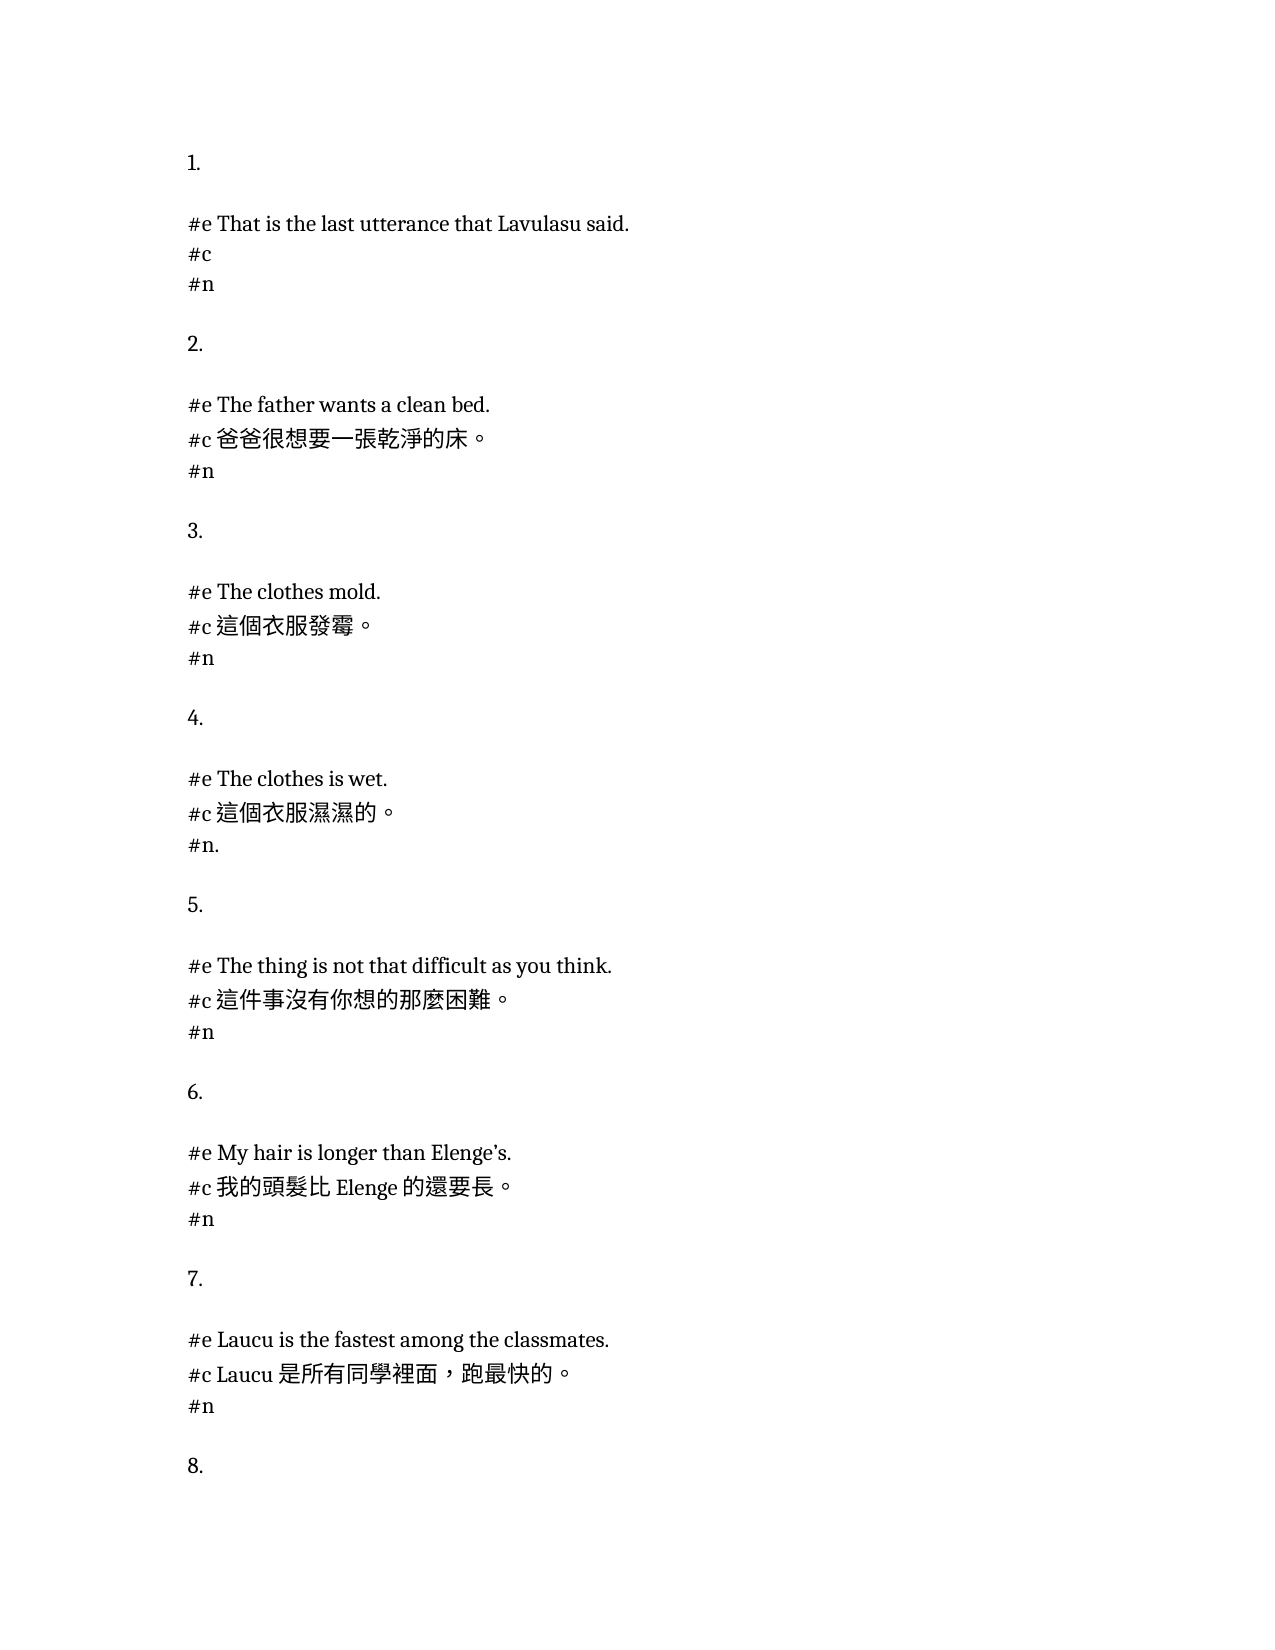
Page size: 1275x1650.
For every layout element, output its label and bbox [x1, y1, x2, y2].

text [187, 150, 1087, 1479]
